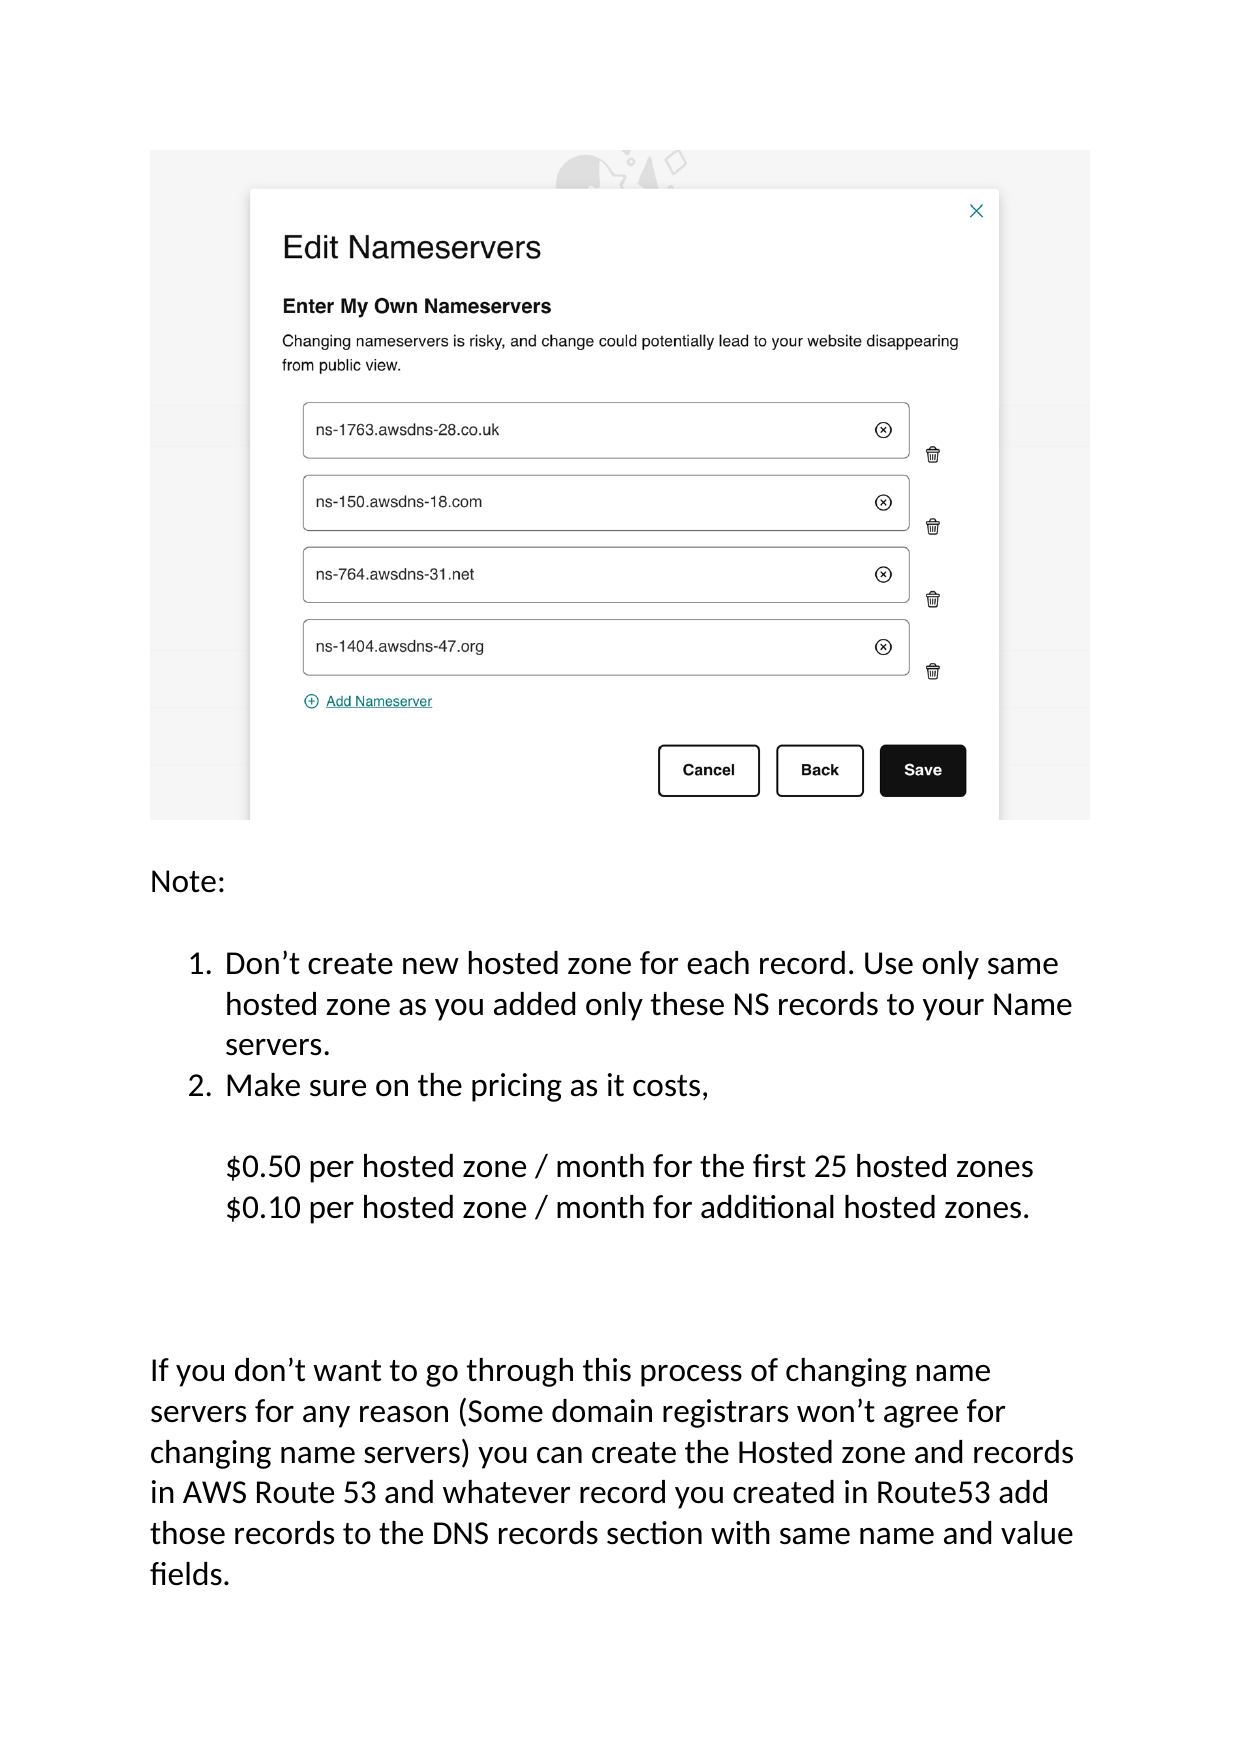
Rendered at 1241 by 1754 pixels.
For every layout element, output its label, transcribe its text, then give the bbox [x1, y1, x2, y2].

text If you don’t want to go through this process of changing name servers for any reason (Some domain registrars won’t agree for changing name servers) you can create the Hosted zone and records in AWS Route 53 and whatever record you created in Route53 add those records to the DNS records section with same name and value fields. [150, 1349, 1090, 1593]
text Note: [150, 860, 1090, 901]
picture [150, 150, 1091, 820]
list Make sure on the pricing as it costs, [187, 1064, 1090, 1105]
list $0.10 per hosted zone / month for additional hosted zones. [225, 1186, 1090, 1227]
list $0.50 per hosted zone / month for the first 25 hosted zones [225, 1146, 1090, 1186]
list Don’t create new hosted zone for each record. Use only same hosted zone as you added only these NS records to your Name servers. [187, 942, 1090, 1064]
